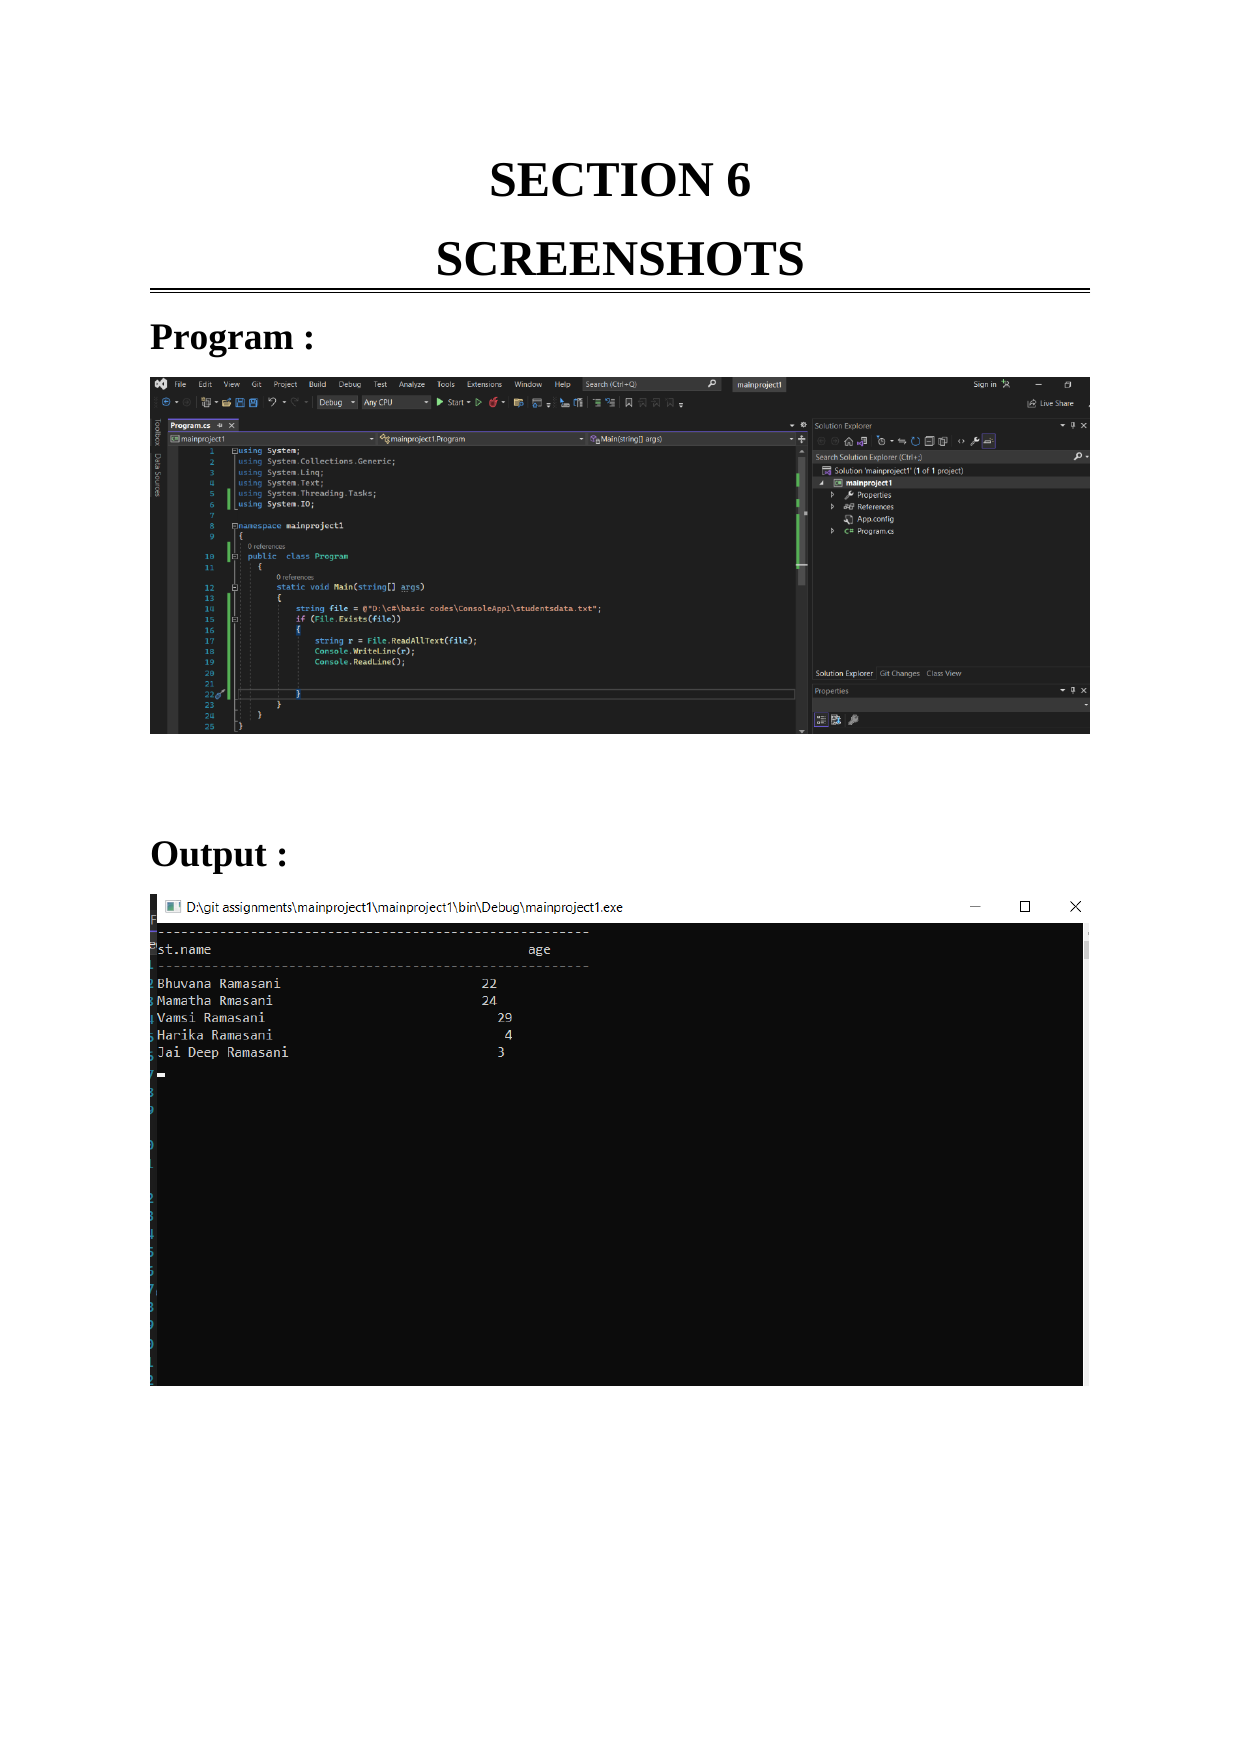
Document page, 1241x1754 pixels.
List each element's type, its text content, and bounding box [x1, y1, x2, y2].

text Program : [150, 314, 1090, 357]
text SCREENSHOTS [150, 229, 1090, 288]
text Output : [150, 831, 1090, 874]
text SECTION 6 [150, 150, 1090, 207]
picture [150, 894, 1089, 1386]
picture [150, 377, 1090, 734]
